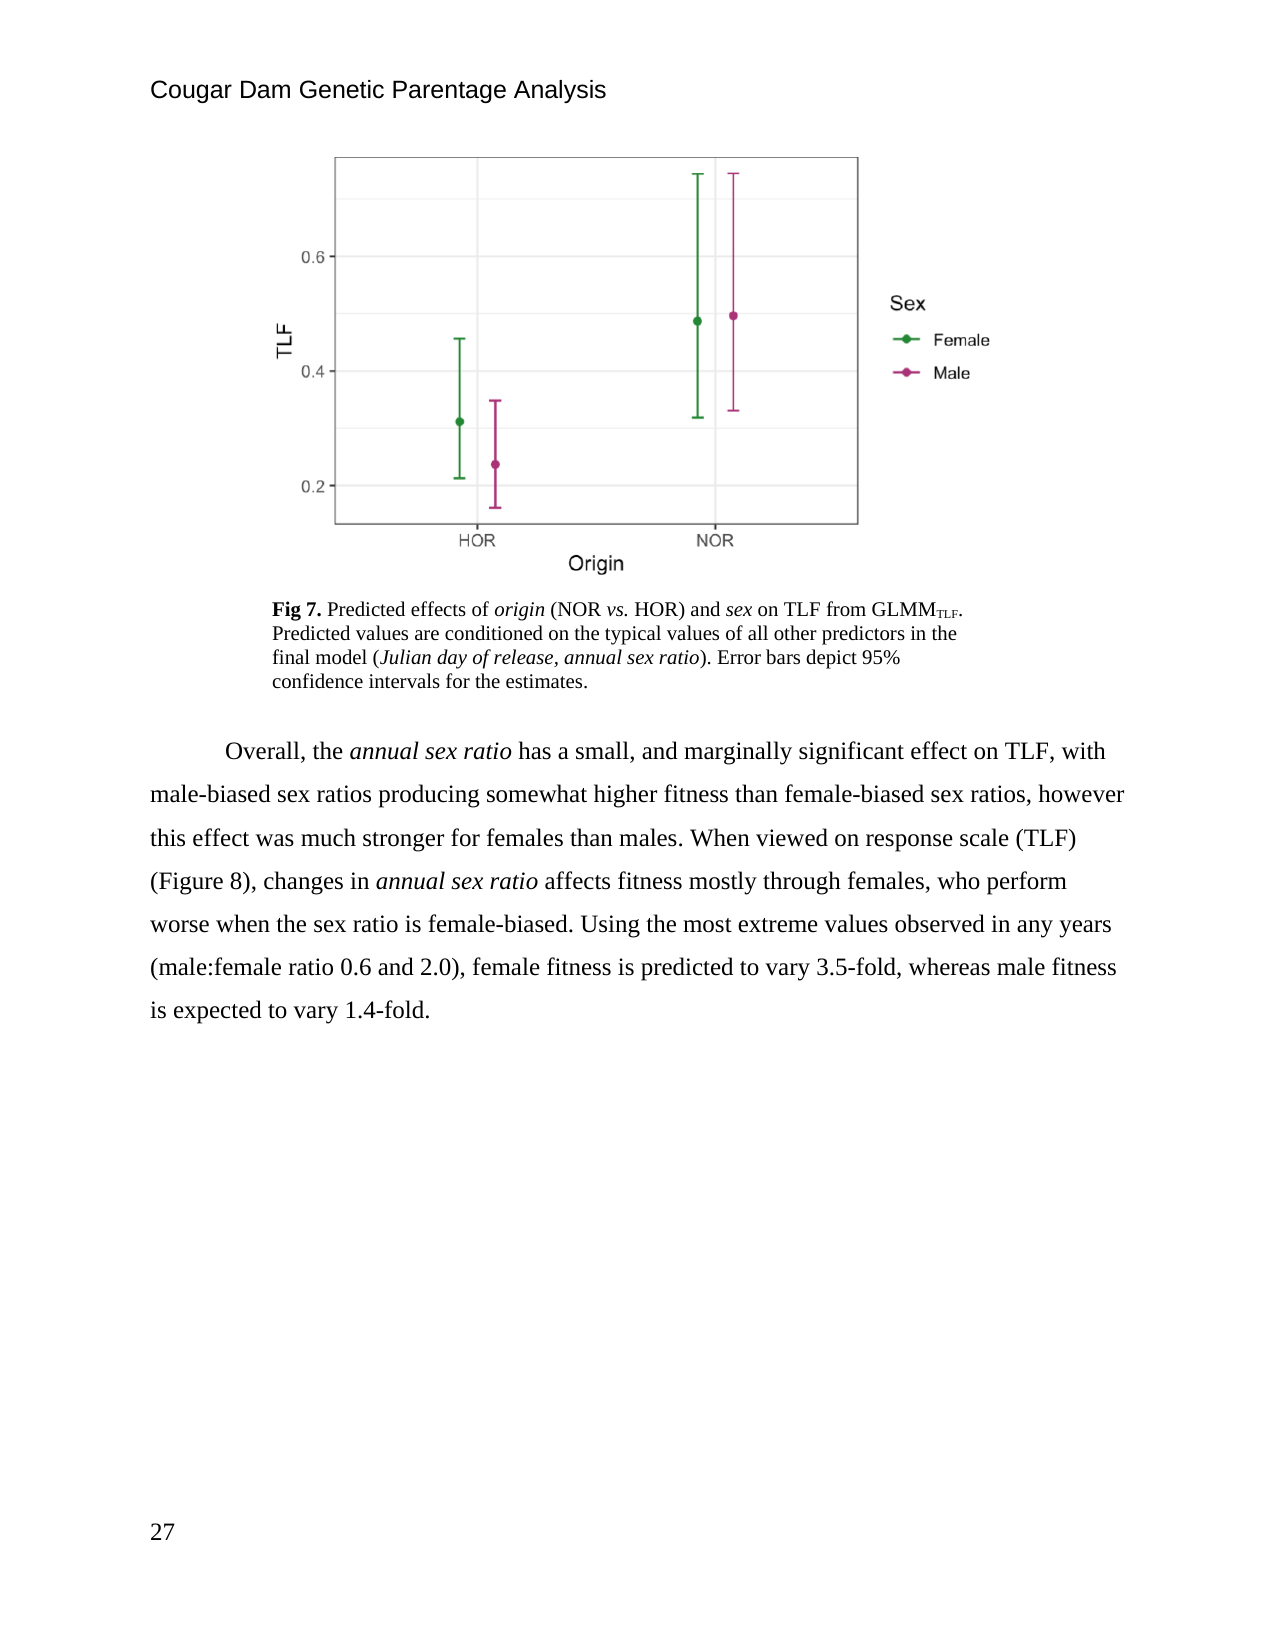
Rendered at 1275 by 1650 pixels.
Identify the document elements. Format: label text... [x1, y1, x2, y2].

text Overall, the annual sex ratio has a small, and marginally significant effect on TLF, with male-biased sex ratios producing somewhat higher fitness than female-biased sex ratios, however this effect was much stronger for females than males. When viewed on response scale (TLF) (Figure 8), changes in annual sex ratio affects fitness mostly through females, who perform worse when the sex ratio is female-biased. Using the most extreme values observed in any years (male:female ratio 0.6 and 2.0), female fitness is predicted to vary 3.5-fold, whereas male fitness is expected to vary 1.4-fold. [150, 736, 1125, 1024]
text Fig 7. Predicted effects of origin (NOR vs. HOR) and sex on TLF from GLMMTLF. Predicted values are conditioned on the typical values of all other predictors in the final model (Julian day of release, annual sex ratio). Error bars depict 95% confidence intervals for the estimates. [272, 597, 994, 693]
picture [269, 150, 1006, 583]
